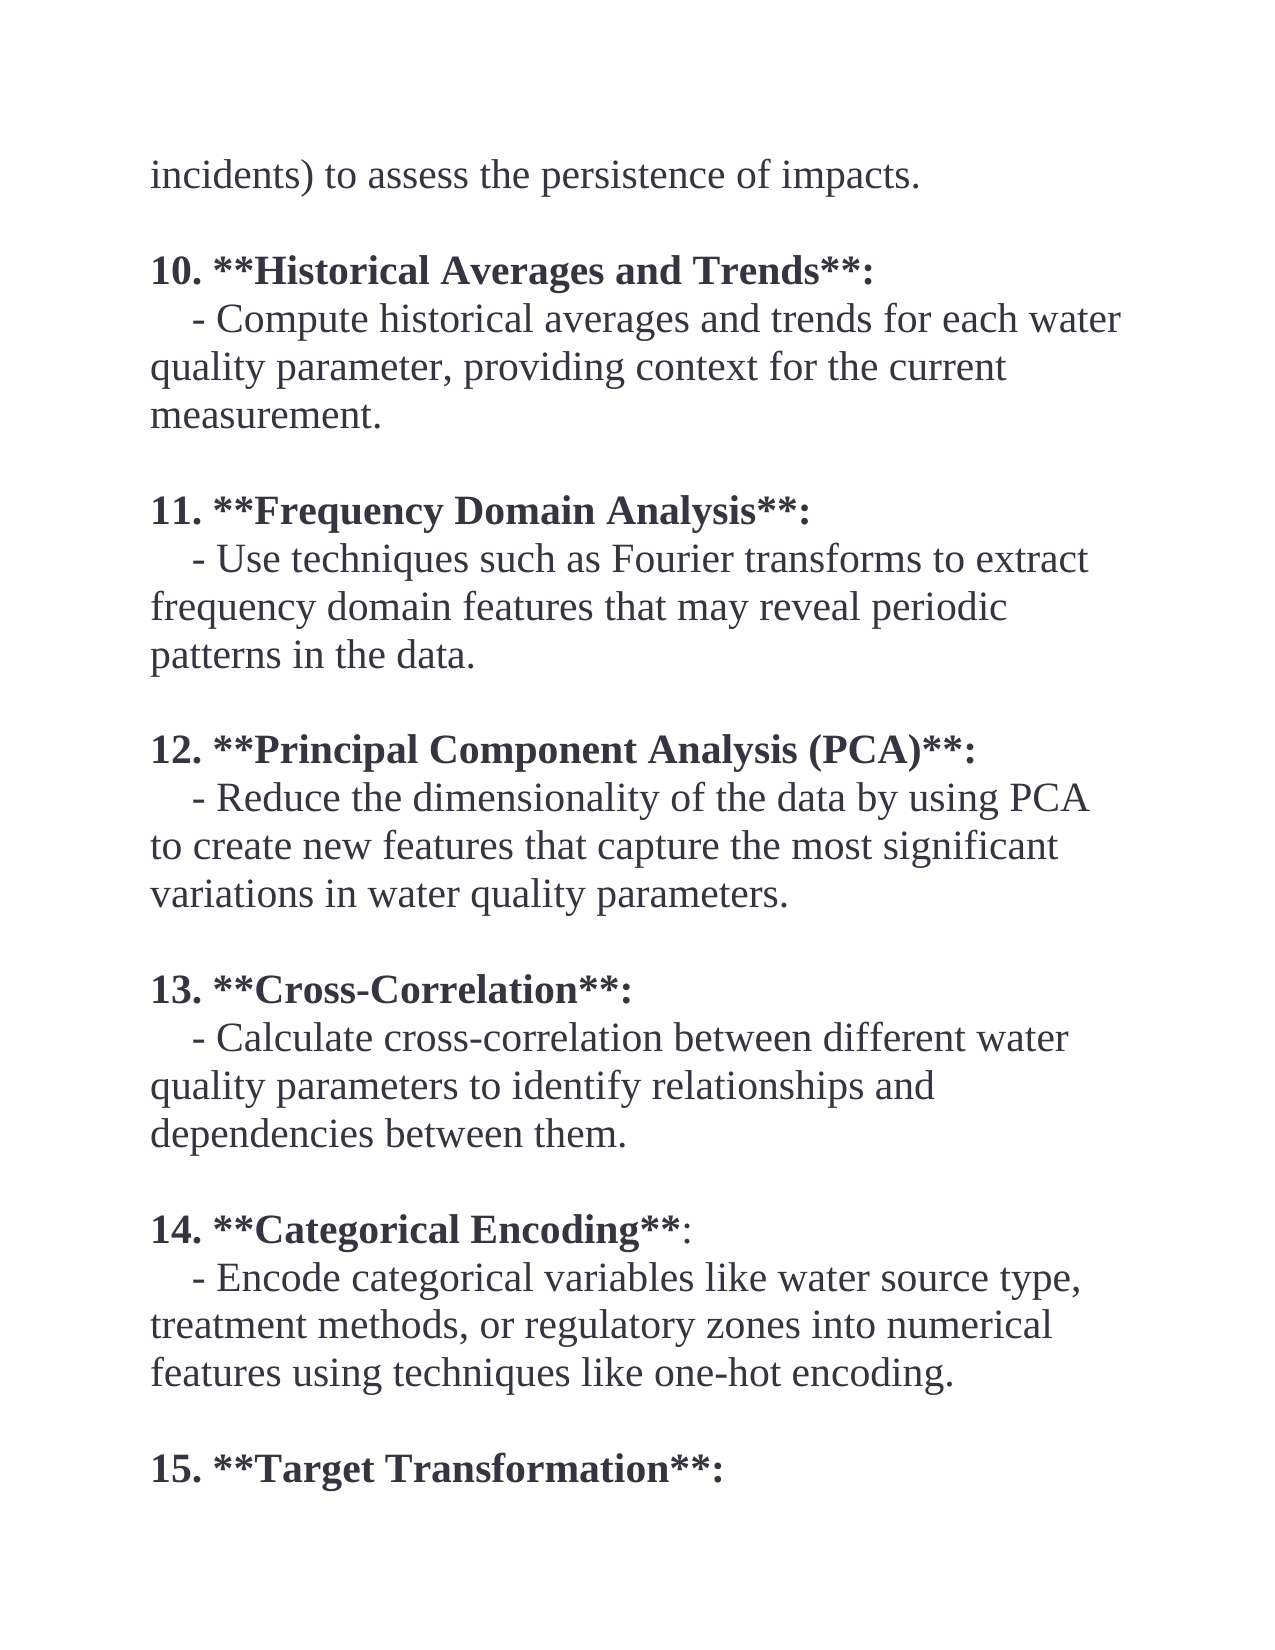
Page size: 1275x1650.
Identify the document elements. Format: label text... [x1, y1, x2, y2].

text - Use techniques such as Fourier transforms to extract frequency domain features that may reveal periodic patterns in the data. [150, 533, 1125, 677]
text 14. **Categorical Encoding**: [150, 1204, 1125, 1252]
text 12. **Principal Component Analysis (PCA)**: [150, 725, 1125, 773]
text - Compute historical averages and trends for each water quality parameter, providing context for the current measurement. [150, 294, 1125, 437]
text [150, 150, 1125, 198]
text - Calculate cross-correlation between different water quality parameters to identify relationships and dependencies between them. [150, 1012, 1125, 1156]
text 11. **Frequency Domain Analysis**: [150, 485, 1125, 533]
text - Encode categorical variables like water source type, treatment methods, or regulatory zones into numerical features using techniques like one-hot encoding. [150, 1252, 1125, 1396]
text 13. **Cross-Correlation**: [150, 964, 1125, 1012]
text 10. **Historical Averages and Trends**: [150, 246, 1125, 294]
text - Reduce the dimensionality of the data by using PCA to create new features that capture the most significant variations in water quality parameters. [150, 773, 1125, 917]
text 15. **Target Transformation**: [150, 1444, 1125, 1492]
